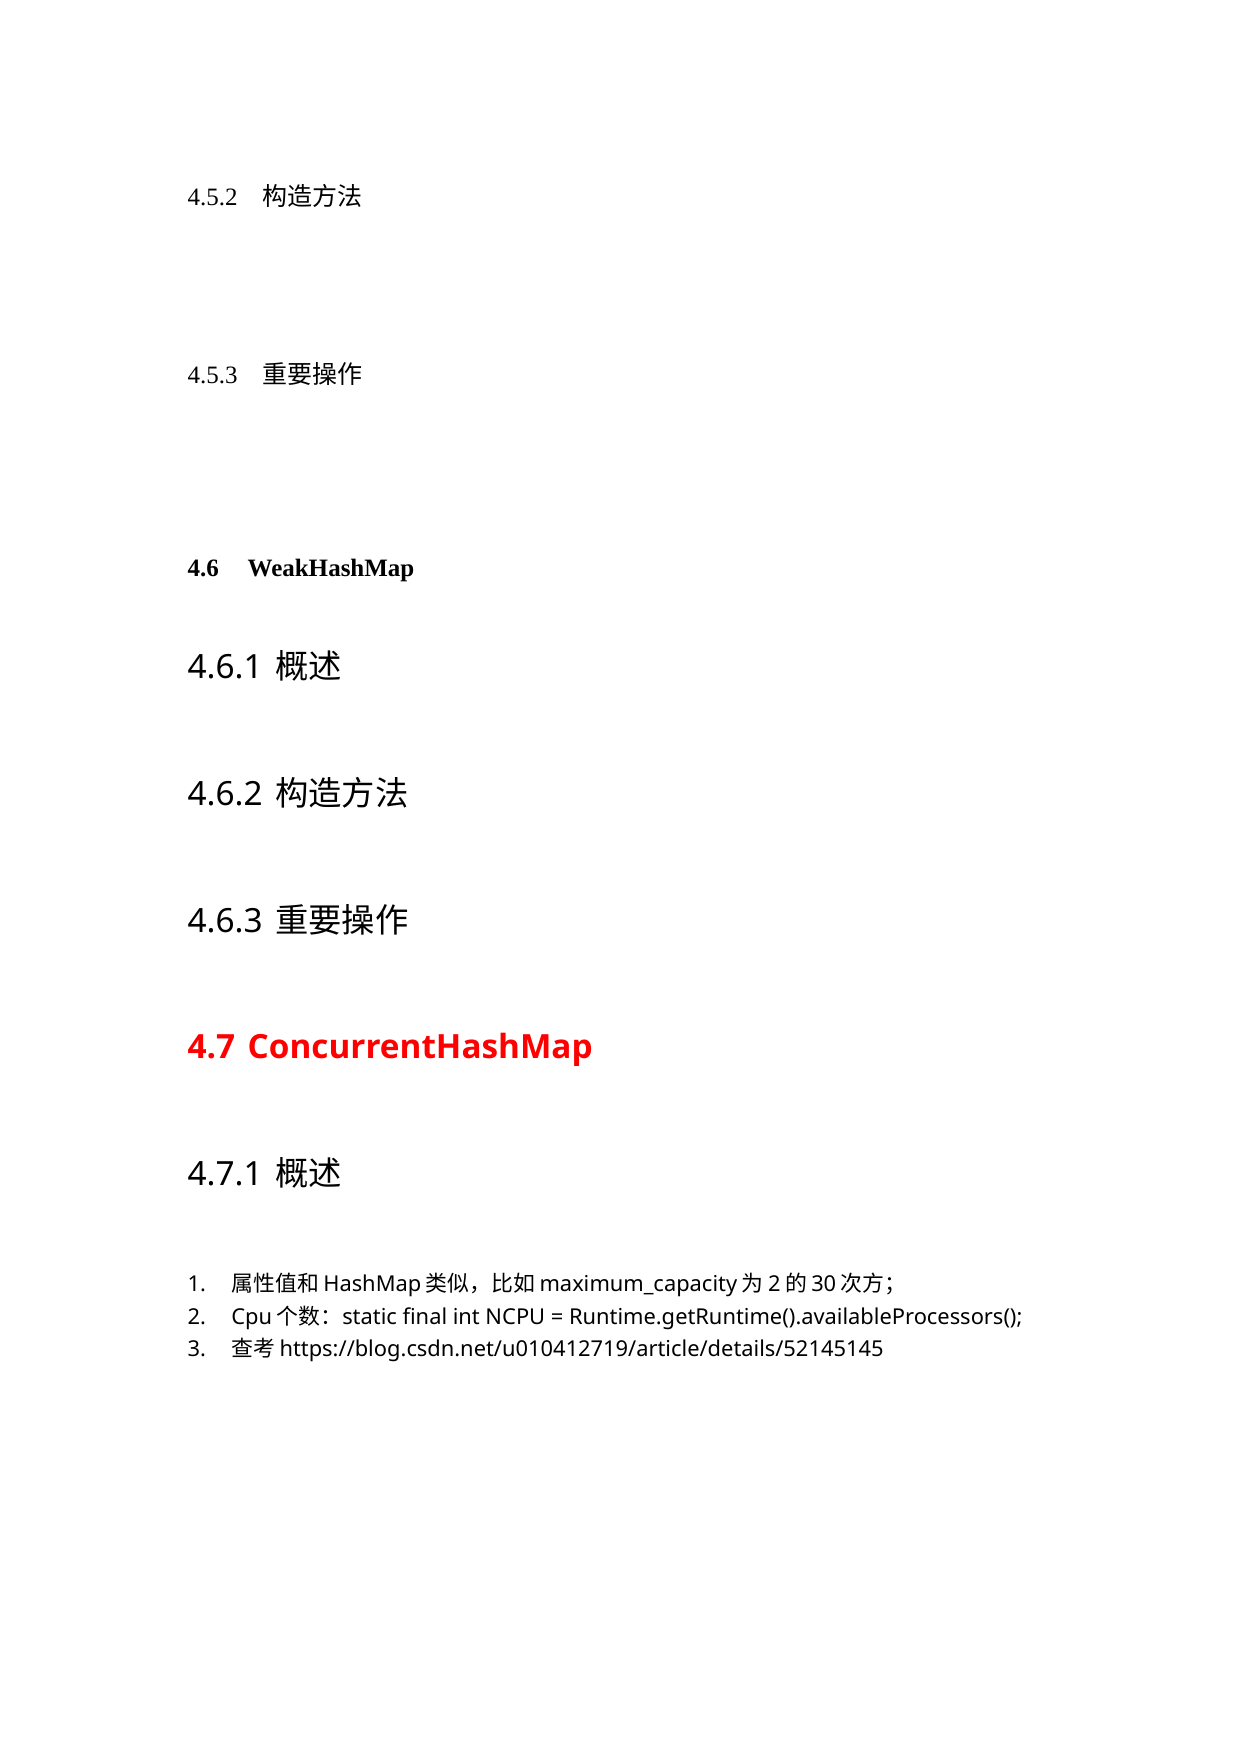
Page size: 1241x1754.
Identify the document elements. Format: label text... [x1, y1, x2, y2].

subtitle 构造方法 [187, 162, 1053, 227]
subtitle 概述 [187, 1139, 1053, 1204]
list 属性值和HashMap类似，比如maximum_capacity为2的30次方； [187, 1266, 1053, 1298]
subtitle 重要操作 [187, 340, 1053, 405]
subtitle 重要操作 [187, 886, 1053, 951]
list Cpu个数：static final int NCPU = Runtime.getRuntime().availableProcessors(); [187, 1298, 1053, 1331]
subtitle ConcurrentHashMap [187, 1013, 1053, 1078]
list 查考https://blog.csdn.net/u010412719/article/details/52145145 [187, 1331, 1053, 1363]
subtitle 概述 [187, 631, 1053, 696]
subtitle WeakHashMap [187, 551, 1053, 583]
subtitle 构造方法 [187, 759, 1053, 824]
